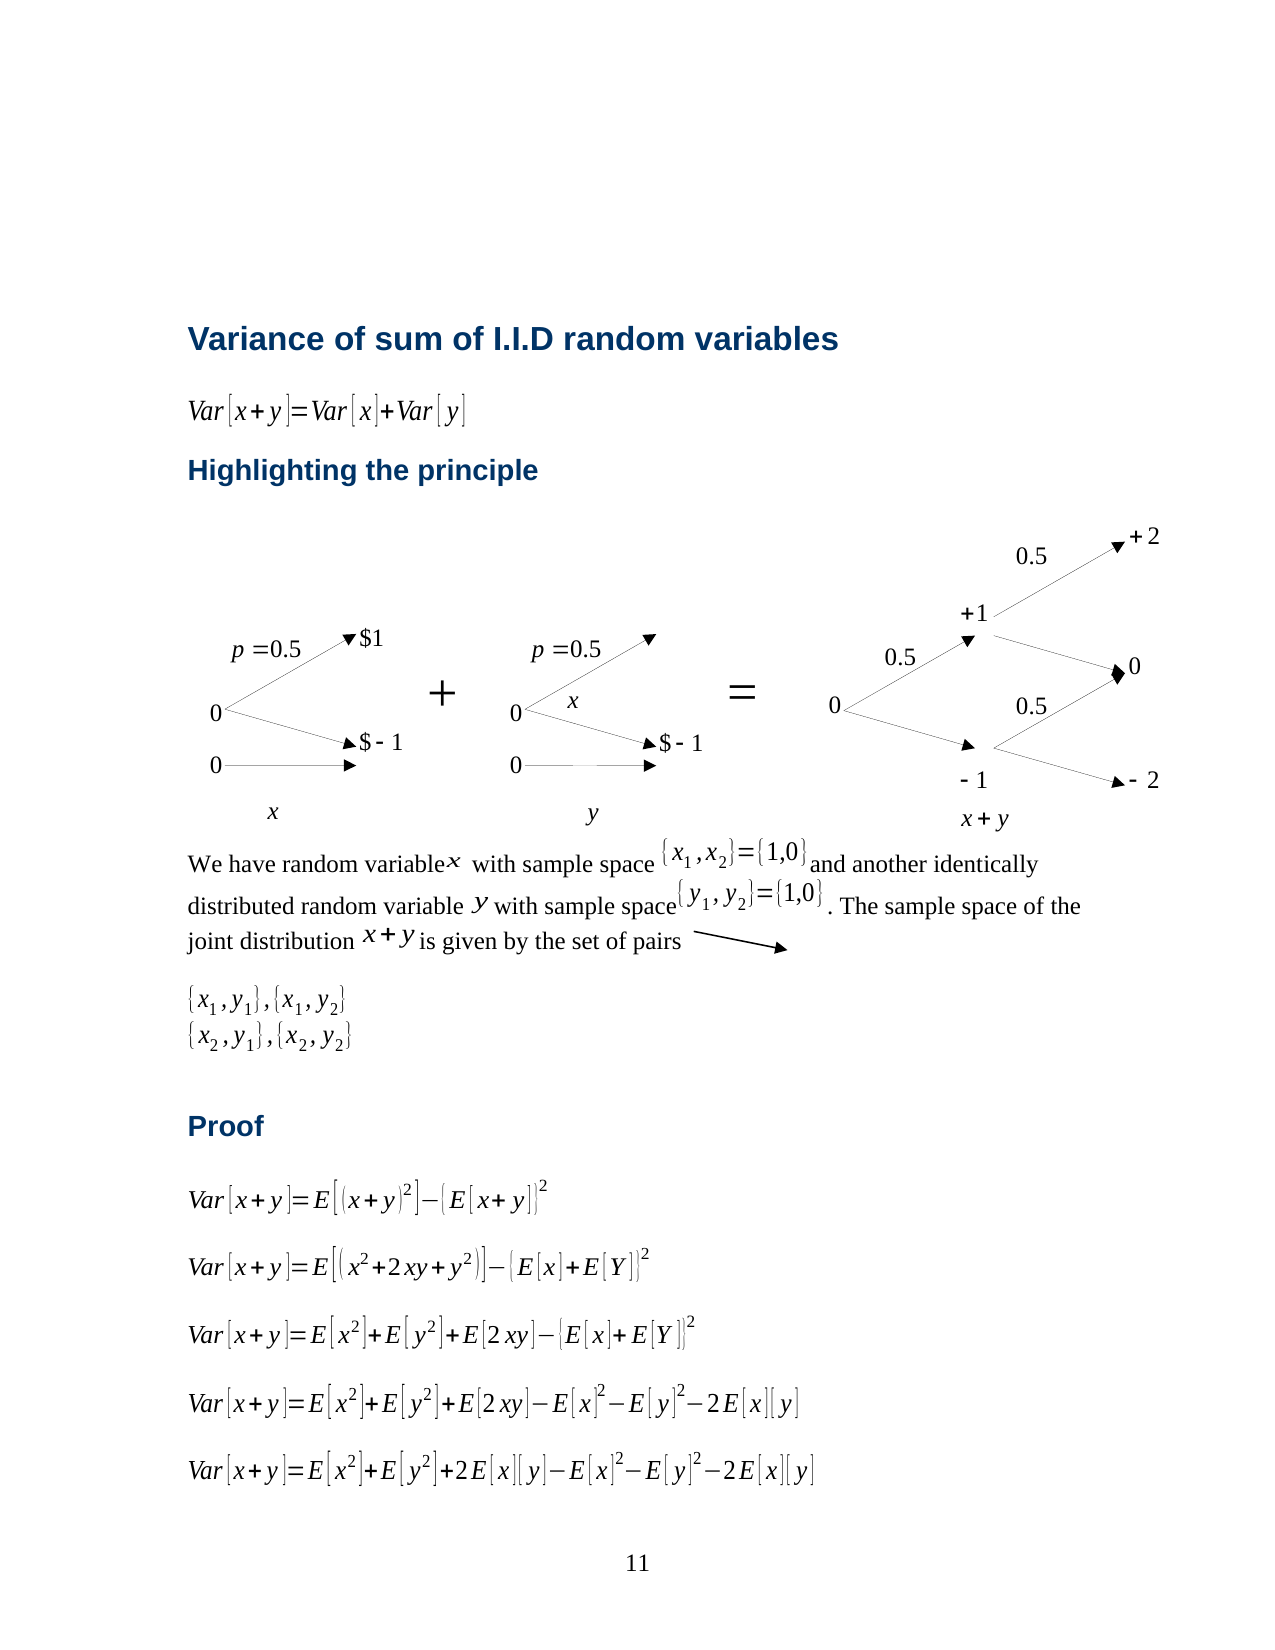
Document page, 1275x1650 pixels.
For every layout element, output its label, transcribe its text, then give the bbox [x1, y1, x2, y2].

subtitle Proof [187, 1109, 1087, 1142]
text We have random variable with sample space and another identically distributed random variable with sample space. The sample space of the joint distribution is given by the set of pairs [187, 837, 1087, 954]
subtitle Variance of sum of I.I.D random variables [187, 319, 1087, 357]
subtitle Highlighting the principle [187, 453, 1087, 487]
